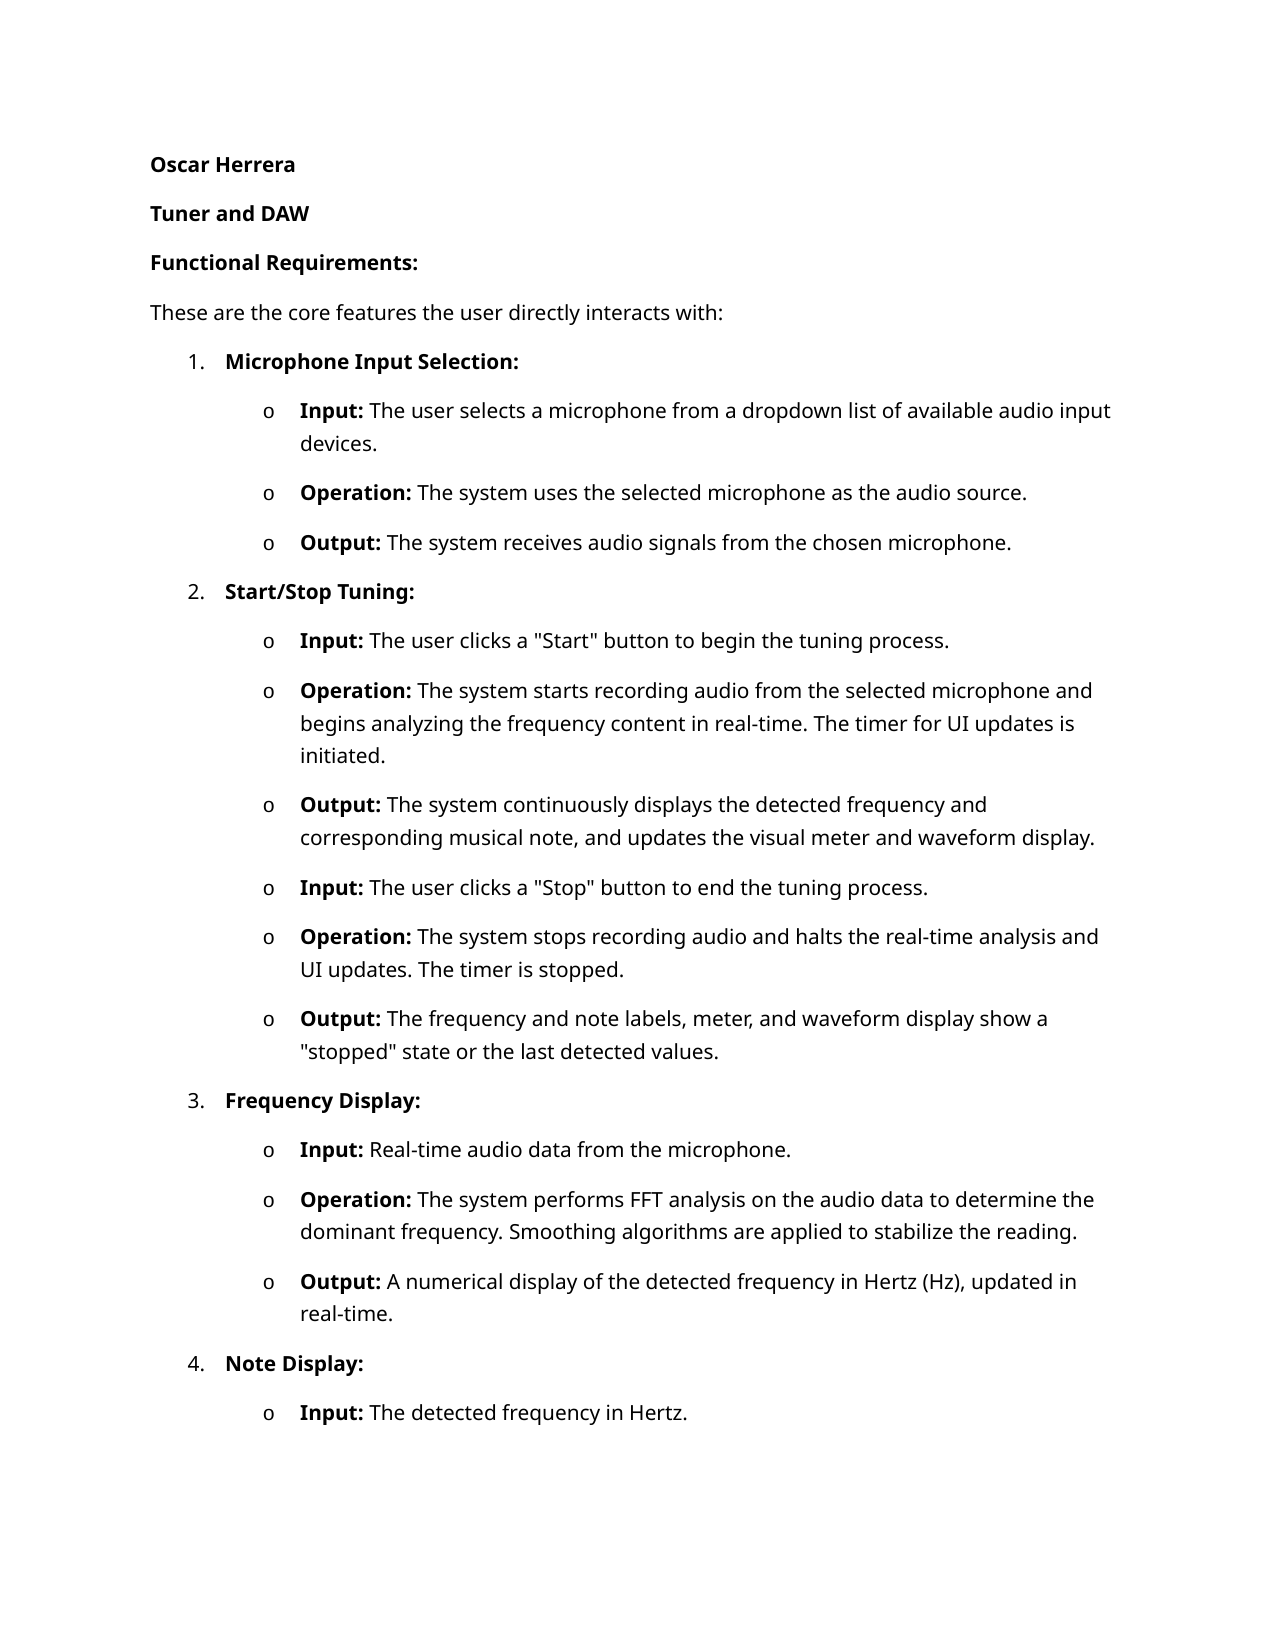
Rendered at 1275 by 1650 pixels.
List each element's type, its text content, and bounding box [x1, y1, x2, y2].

list Output: The system receives audio signals from the chosen microphone. [262, 528, 1125, 556]
list Operation: The system stops recording audio and halts the real-time analysis and UI updates. The timer is stopped. [262, 922, 1125, 983]
list Input: The detected frequency in Hertz. [262, 1398, 1125, 1427]
list Note Display: [187, 1349, 1125, 1377]
list Frequency Display: [187, 1086, 1125, 1114]
list Input: Real-time audio data from the microphone. [262, 1135, 1125, 1164]
text Tuner and DAW [150, 199, 1125, 228]
text Oscar Herrera [150, 150, 1125, 178]
list Start/Stop Tuning: [187, 577, 1125, 606]
list Operation: The system starts recording audio from the selected microphone and begins analyzing the frequency content in real-time. The timer for UI updates is initiated. [262, 676, 1125, 770]
list Output: The frequency and note labels, meter, and waveform display show a "stopped" state or the last detected values. [262, 1004, 1125, 1065]
list Output: A numerical display of the detected frequency in Hertz (Hz), updated in real-time. [262, 1267, 1125, 1328]
list Input: The user clicks a "Stop" button to end the tuning process. [262, 873, 1125, 901]
list Output: The system continuously displays the detected frequency and corresponding musical note, and updates the visual meter and waveform display. [262, 791, 1125, 852]
list Input: The user clicks a "Start" button to begin the tuning process. [262, 627, 1125, 655]
list Microphone Input Selection: [187, 347, 1125, 376]
list Input: The user selects a microphone from a dropdown list of available audio input devices. [262, 396, 1125, 457]
text These are the core features the user directly interacts with: [150, 298, 1125, 326]
text Functional Requirements: [150, 248, 1125, 277]
list Operation: The system uses the selected microphone as the audio source. [262, 478, 1125, 507]
list Operation: The system performs FFT analysis on the audio data to determine the dominant frequency. Smoothing algorithms are applied to stabilize the reading. [262, 1185, 1125, 1246]
